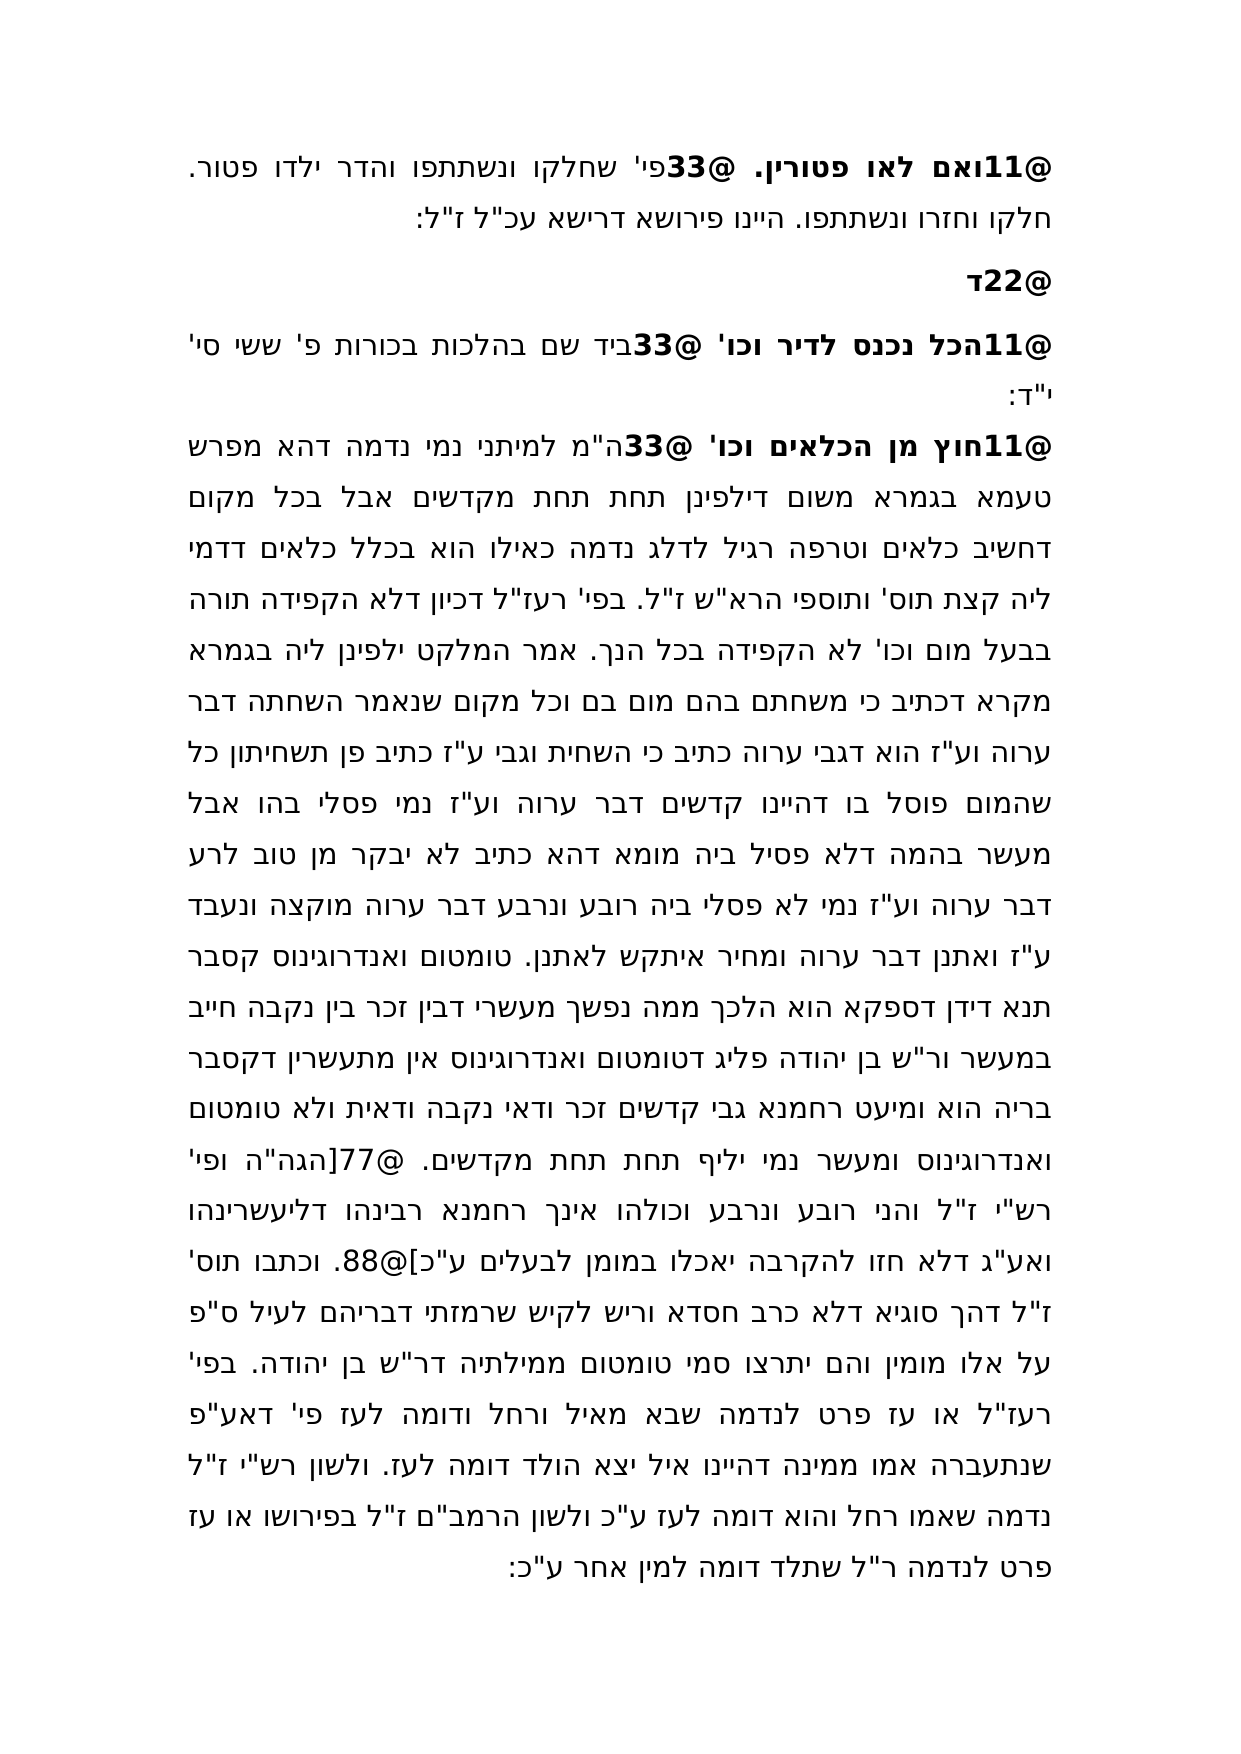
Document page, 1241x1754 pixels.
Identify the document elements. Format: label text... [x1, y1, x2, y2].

text @11ואם לאו פטורין. @33פי' שחלקו ונשתתפו והדר ילדו פטור. חלקו וחזרו ונשתתפו. היינו פירושא דרישא עכ"ל ז"ל: [187, 150, 1053, 235]
text @11חוץ מן הכלאים וכו' @33ה"מ למיתני נמי נדמה דהא מפרש טעמא בגמרא משום דילפינן תחת תחת מקדשים אבל בכל מקום דחשיב כלאים וטרפה רגיל לדלג נדמה כאילו הוא בכלל כלאים דדמי ליה קצת תוס' ותוספי הרא"ש ז"ל. בפי' רעז"ל דכיון דלא הקפידה תורה בבעל מום וכו' לא הקפידה בכל הנך. אמר המלקט ילפינן ליה בגמרא מקרא דכתיב כי משחתם בהם מום בם וכל מקום שנאמר השחתה דבר ערוה וע"ז הוא דגבי ערוה כתיב כי השחית וגבי ע"ז כתיב פן תשחיתון כל שהמום פוסל בו דהיינו קדשים דבר ערוה וע"ז נמי פסלי בהו אבל מעשר בהמה דלא פסיל ביה מומא דהא כתיב לא יבקר מן טוב לרע דבר ערוה וע"ז נמי לא פסלי ביה רובע ונרבע דבר ערוה מוקצה ונעבד ע"ז ואתנן דבר ערוה ומחיר איתקש לאתנן. טומטום ואנדרוגינוס קסבר תנא דידן דספקא הוא הלכך ממה נפשך מעשרי דבין זכר בין נקבה חייב במעשר ור"ש בן יהודה פליג דטומטום ואנדרוגינוס אין מתעשרין דקסבר בריה הוא ומיעט רחמנא גבי קדשים זכר ודאי נקבה ודאית ולא טומטום ואנדרוגינוס ומעשר נמי יליף תחת תחת מקדשים. @77[הגה"ה ופי' רש"י ז"ל והני רובע ונרבע וכולהו אינך רחמנא רבינהו דליעשרינהו ואע"ג דלא חזו להקרבה יאכלו במומן לבעלים ע"כ]@88. וכתבו תוס' ז"ל דהך סוגיא דלא כרב חסדא וריש לקיש שרמזתי דבריהם לעיל ס"פ על אלו מומין והם יתרצו סמי טומטום ממילתיה דר"ש בן יהודה. בפי' רעז"ל או עז פרט לנדמה שבא מאיל ורחל ודומה לעז פי' דאע"פ שנתעברה אמו ממינה דהיינו איל יצא הולד דומה לעז. ולשון רש"י ז"ל נדמה שאמו רחל והוא דומה לעז ע"כ ולשון הרמב"ם ז"ל בפירושו או עז פרט לנדמה ר"ל שתלד דומה למין אחר ע"כ: [187, 430, 1053, 1584]
text @11הכל נכנס לדיר וכו' @33ביד שם בהלכות בכורות פ' ששי סי' י"ד: [187, 328, 1053, 413]
subtitle @22ד [187, 264, 1053, 298]
